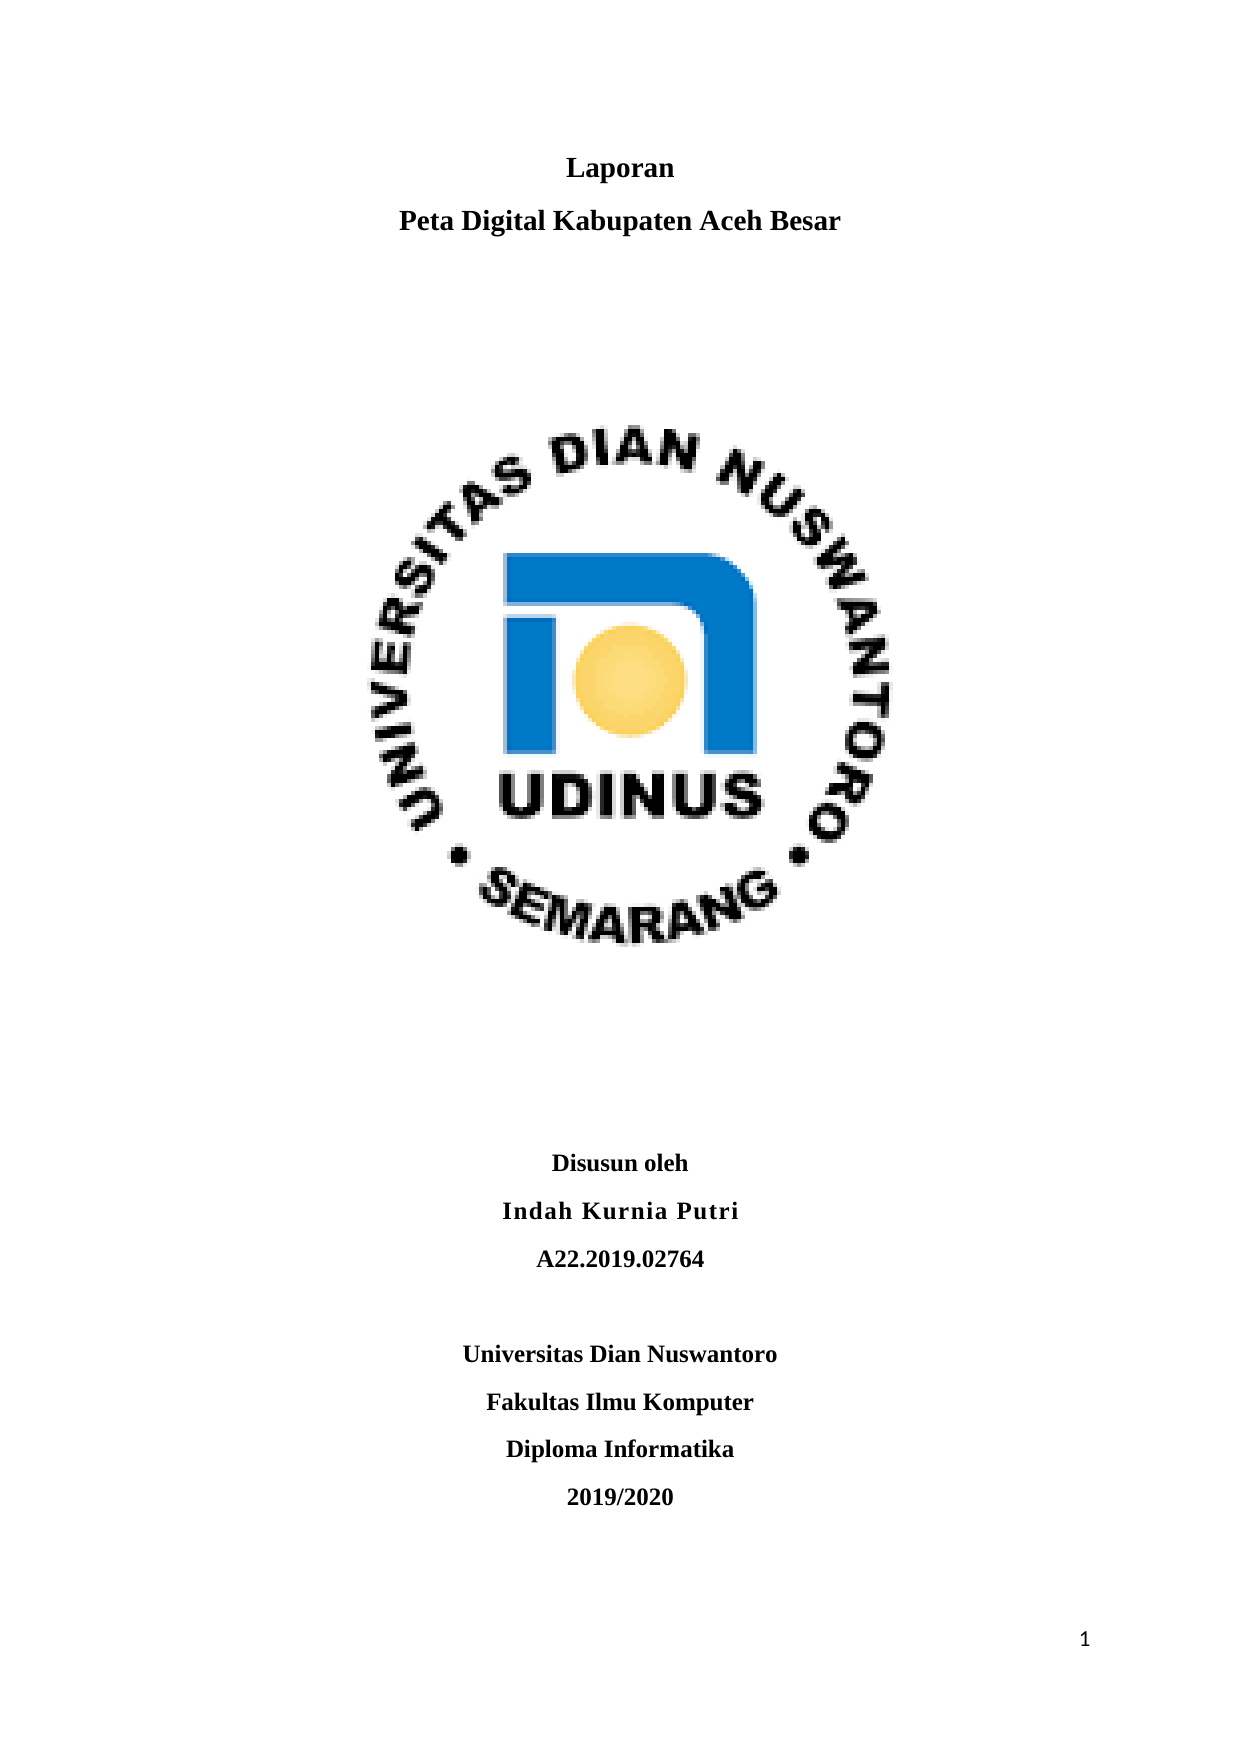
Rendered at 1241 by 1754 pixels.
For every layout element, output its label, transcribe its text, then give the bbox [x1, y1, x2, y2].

text Disusun oleh [150, 1148, 1090, 1177]
text 2019/2020 [150, 1482, 1090, 1511]
text Laporan [150, 150, 1090, 183]
text A22.2019.02764 [150, 1244, 1090, 1272]
text Diploma Informatika [150, 1434, 1090, 1463]
text Fakultas Ilmu Komputer [150, 1387, 1090, 1416]
text Universitas Dian Nuswantoro [150, 1339, 1090, 1368]
picture [351, 417, 910, 956]
subtitle Indah Kurnia Putri [150, 1196, 1090, 1225]
text Peta Digital Kabupaten Aceh Besar [150, 203, 1090, 236]
